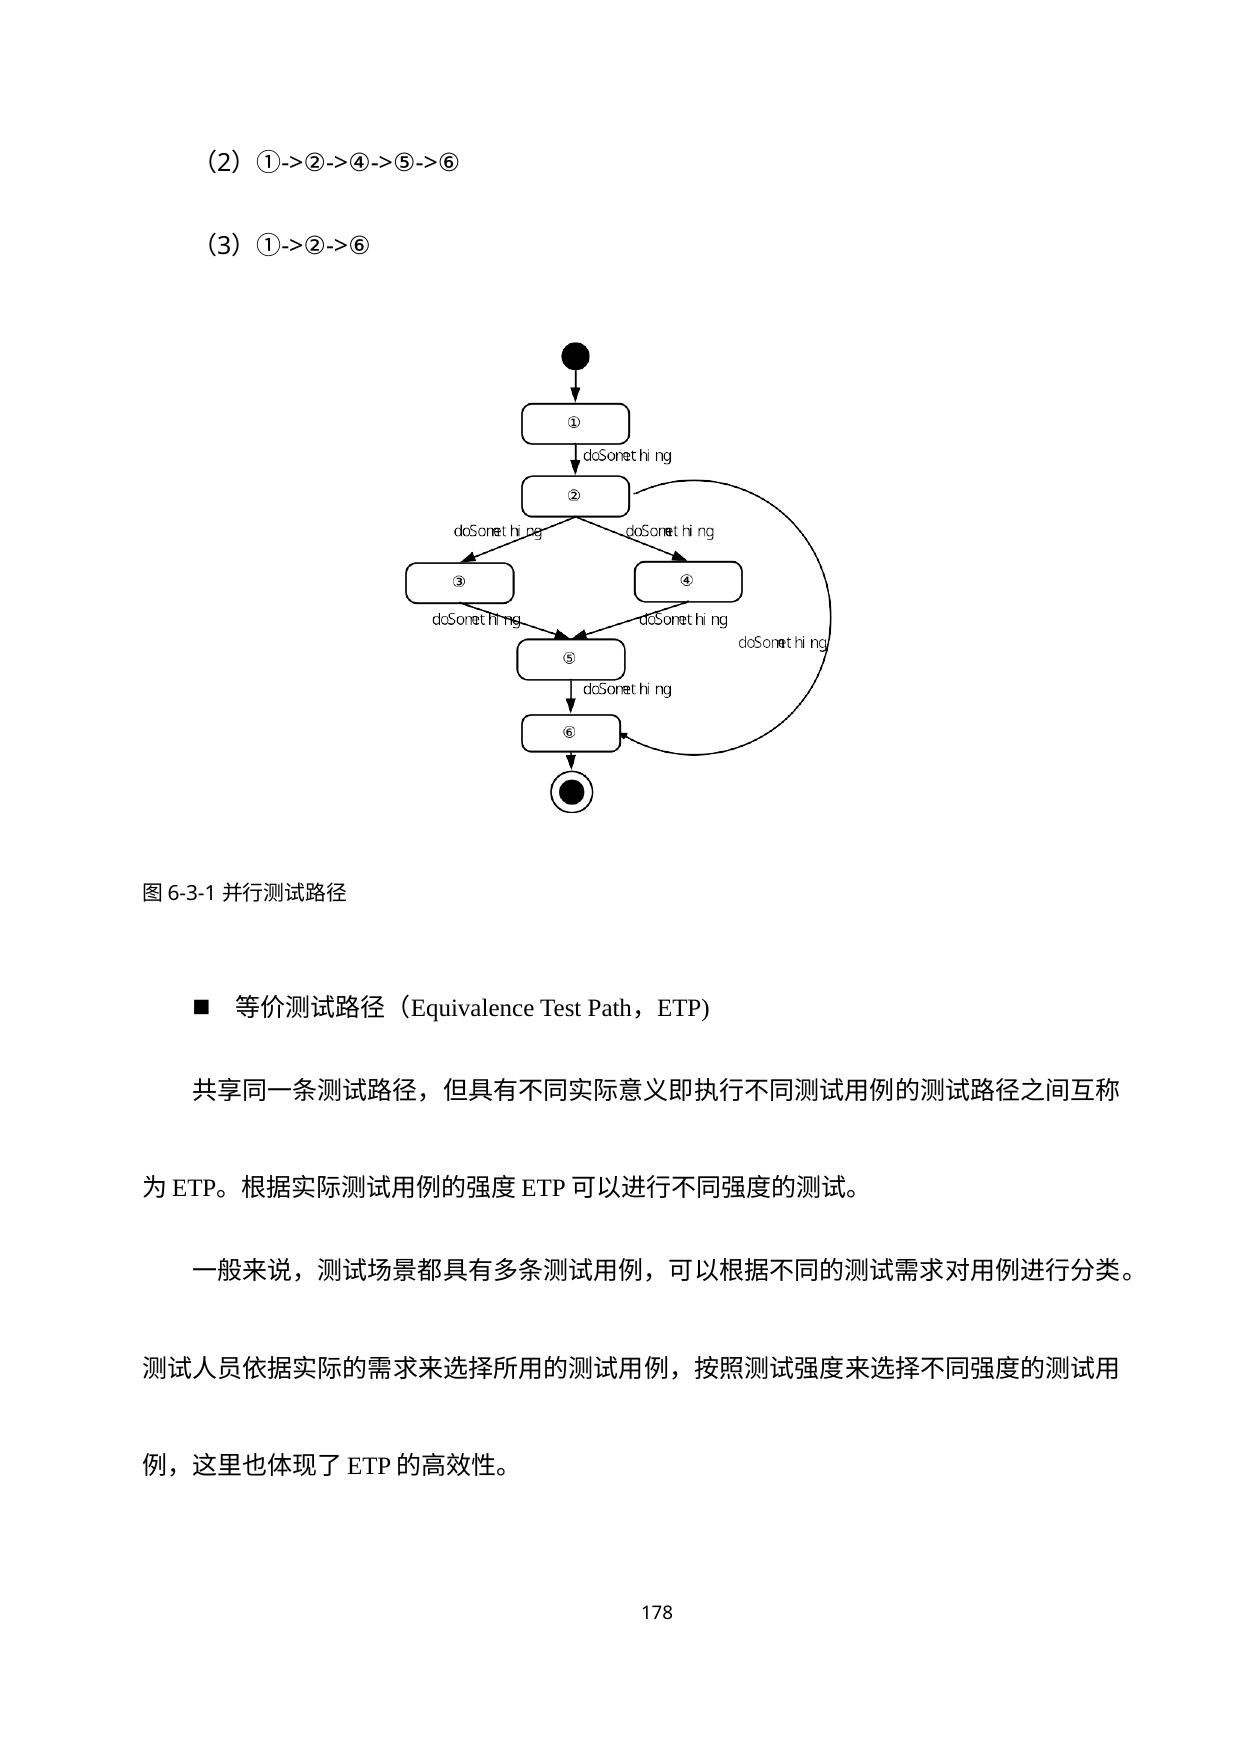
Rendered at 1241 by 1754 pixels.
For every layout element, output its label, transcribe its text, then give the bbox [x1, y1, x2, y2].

text （2）①->②->④->⑤->⑥ [142, 128, 1122, 193]
text （3）①->②->⑥ [142, 211, 1122, 276]
list 等价测试路径（Equivalence Test Path，ETP) [192, 973, 1122, 1038]
text 共享同一条测试路径，但具有不同实际意义即执行不同测试用例的测试路径之间互称为ETP。根据实际测试用例的强度ETP可以进行不同强度的测试。 [142, 1056, 1122, 1218]
text 一般来说，测试场景都具有多条测试用例，可以根据不同的测试需求对用例进行分类。测试人员依据实际的需求来选择所用的测试用例，按照测试强度来选择不同强度的测试用例，这里也体现了ETP的高效性。 [142, 1236, 1122, 1496]
text 图 6-3-1 并行测试路径 [142, 875, 1122, 908]
